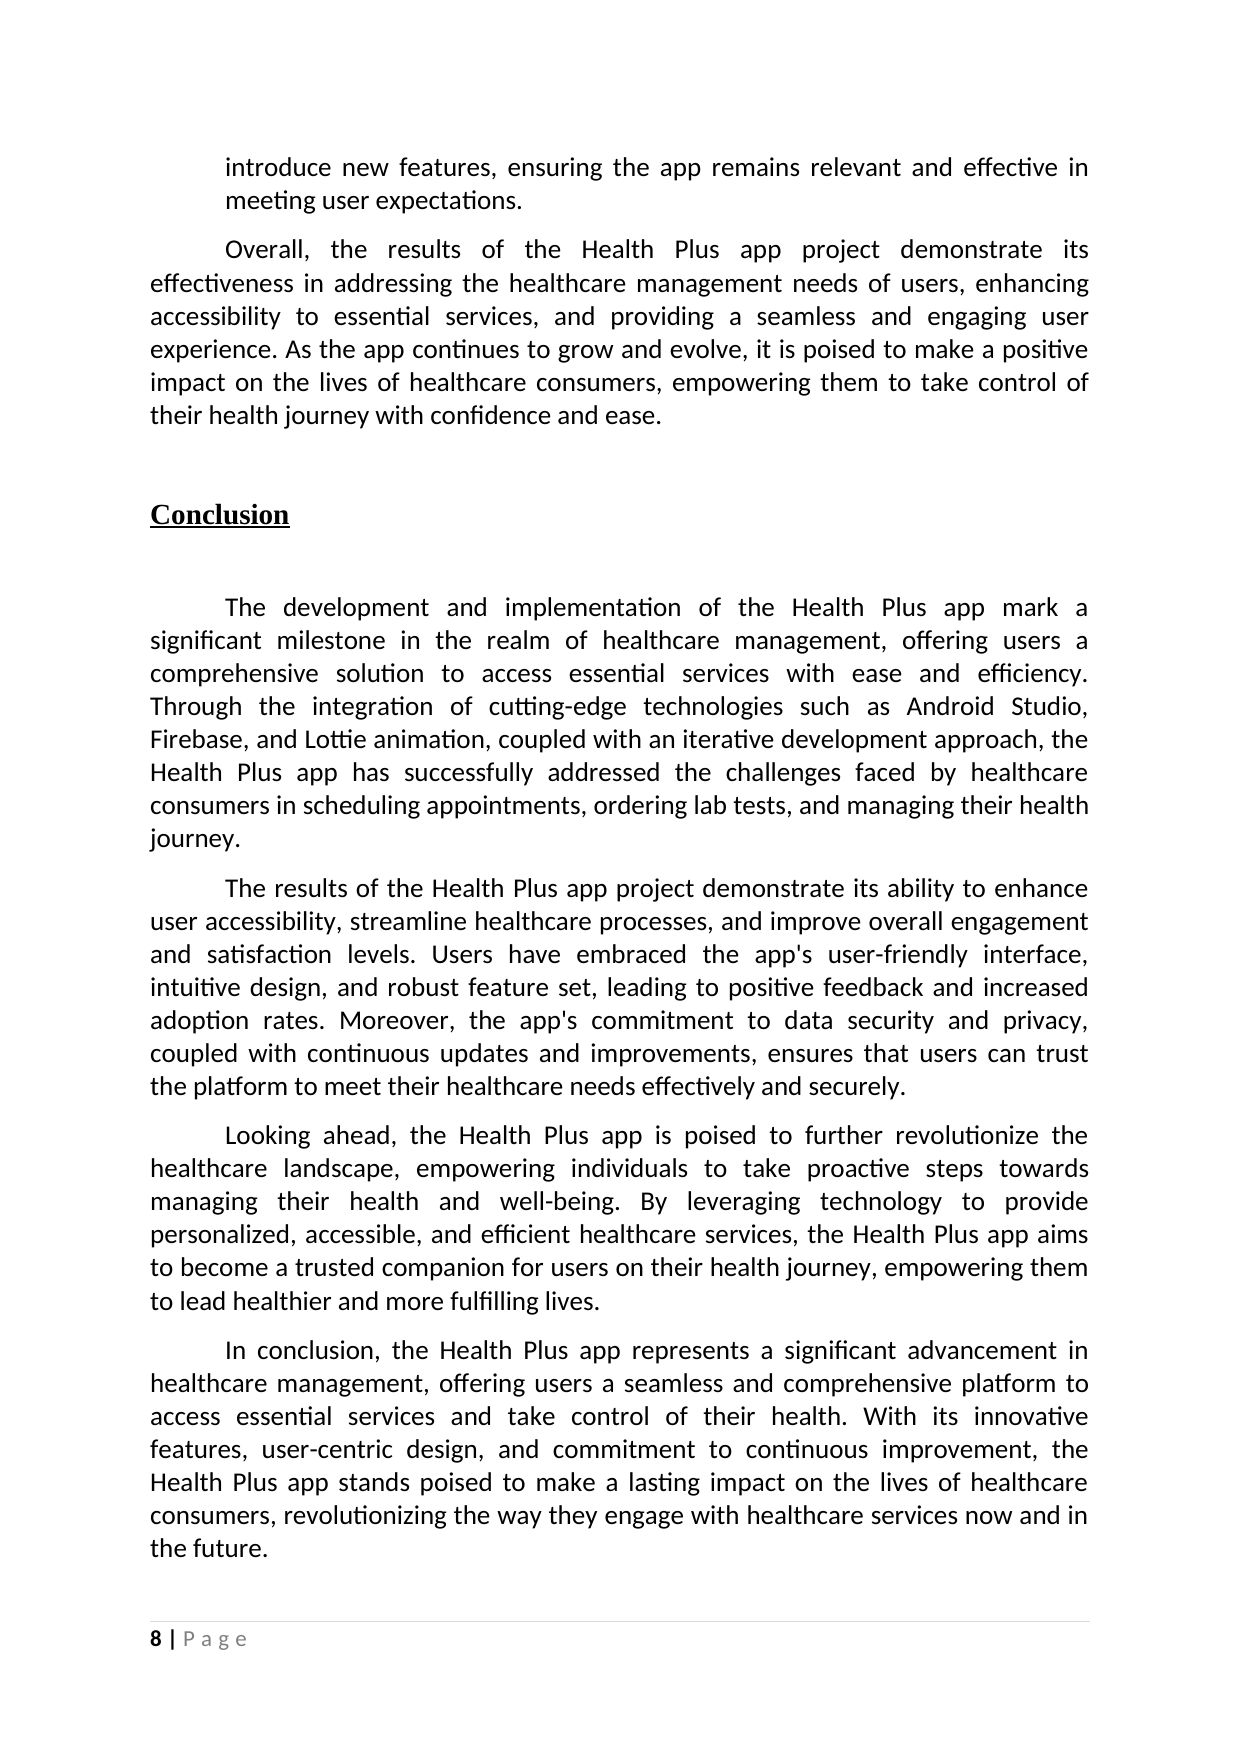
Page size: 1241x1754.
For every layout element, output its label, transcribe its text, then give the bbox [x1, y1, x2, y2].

text The results of the Health Plus app project demonstrate its ability to enhance user accessibility, streamline healthcare processes, and improve overall engagement and satisfaction levels. Users have embraced the app's user-friendly interface, intuitive design, and robust feature set, leading to positive feedback and increased adoption rates. Moreover, the app's commitment to data security and privacy, coupled with continuous updates and improvements, ensures that users can trust the platform to meet their healthcare needs effectively and securely. [150, 871, 1090, 1102]
text Overall, the results of the Health Plus app project demonstrate its effectiveness in addressing the healthcare management needs of users, enhancing accessibility to essential services, and providing a seamless and engaging user experience. As the app continues to grow and evolve, it is poised to make a positive impact on the lives of healthcare consumers, empowering them to take control of their health journey with confidence and ease. [150, 233, 1090, 431]
text Looking ahead, the Health Plus app is poised to further revolutionize the healthcare landscape, empowering individuals to take proactive steps towards managing their health and well-being. By leveraging technology to provide personalized, accessible, and efficient healthcare services, the Health Plus app aims to become a trusted companion for users on their health journey, empowering them to lead healthier and more fulfilling lives. [150, 1118, 1090, 1317]
text Conclusion [150, 497, 1090, 531]
text The development and implementation of the Health Plus app mark a significant milestone in the realm of healthcare management, offering users a comprehensive solution to access essential services with ease and efficiency. Through the integration of cutting-edge technologies such as Android Studio, Firebase, and Lottie animation, coupled with an iterative development approach, the Health Plus app has successfully addressed the challenges faced by healthcare consumers in scheduling appointments, ordering lab tests, and managing their health journey. [150, 590, 1090, 854]
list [187, 150, 1090, 216]
text In conclusion, the Health Plus app represents a significant advancement in healthcare management, offering users a seamless and comprehensive platform to access essential services and take control of their health. With its innovative features, user-centric design, and commitment to continuous improvement, the Health Plus app stands poised to make a lasting impact on the lives of healthcare consumers, revolutionizing the way they engage with healthcare services now and in the future. [150, 1333, 1090, 1564]
